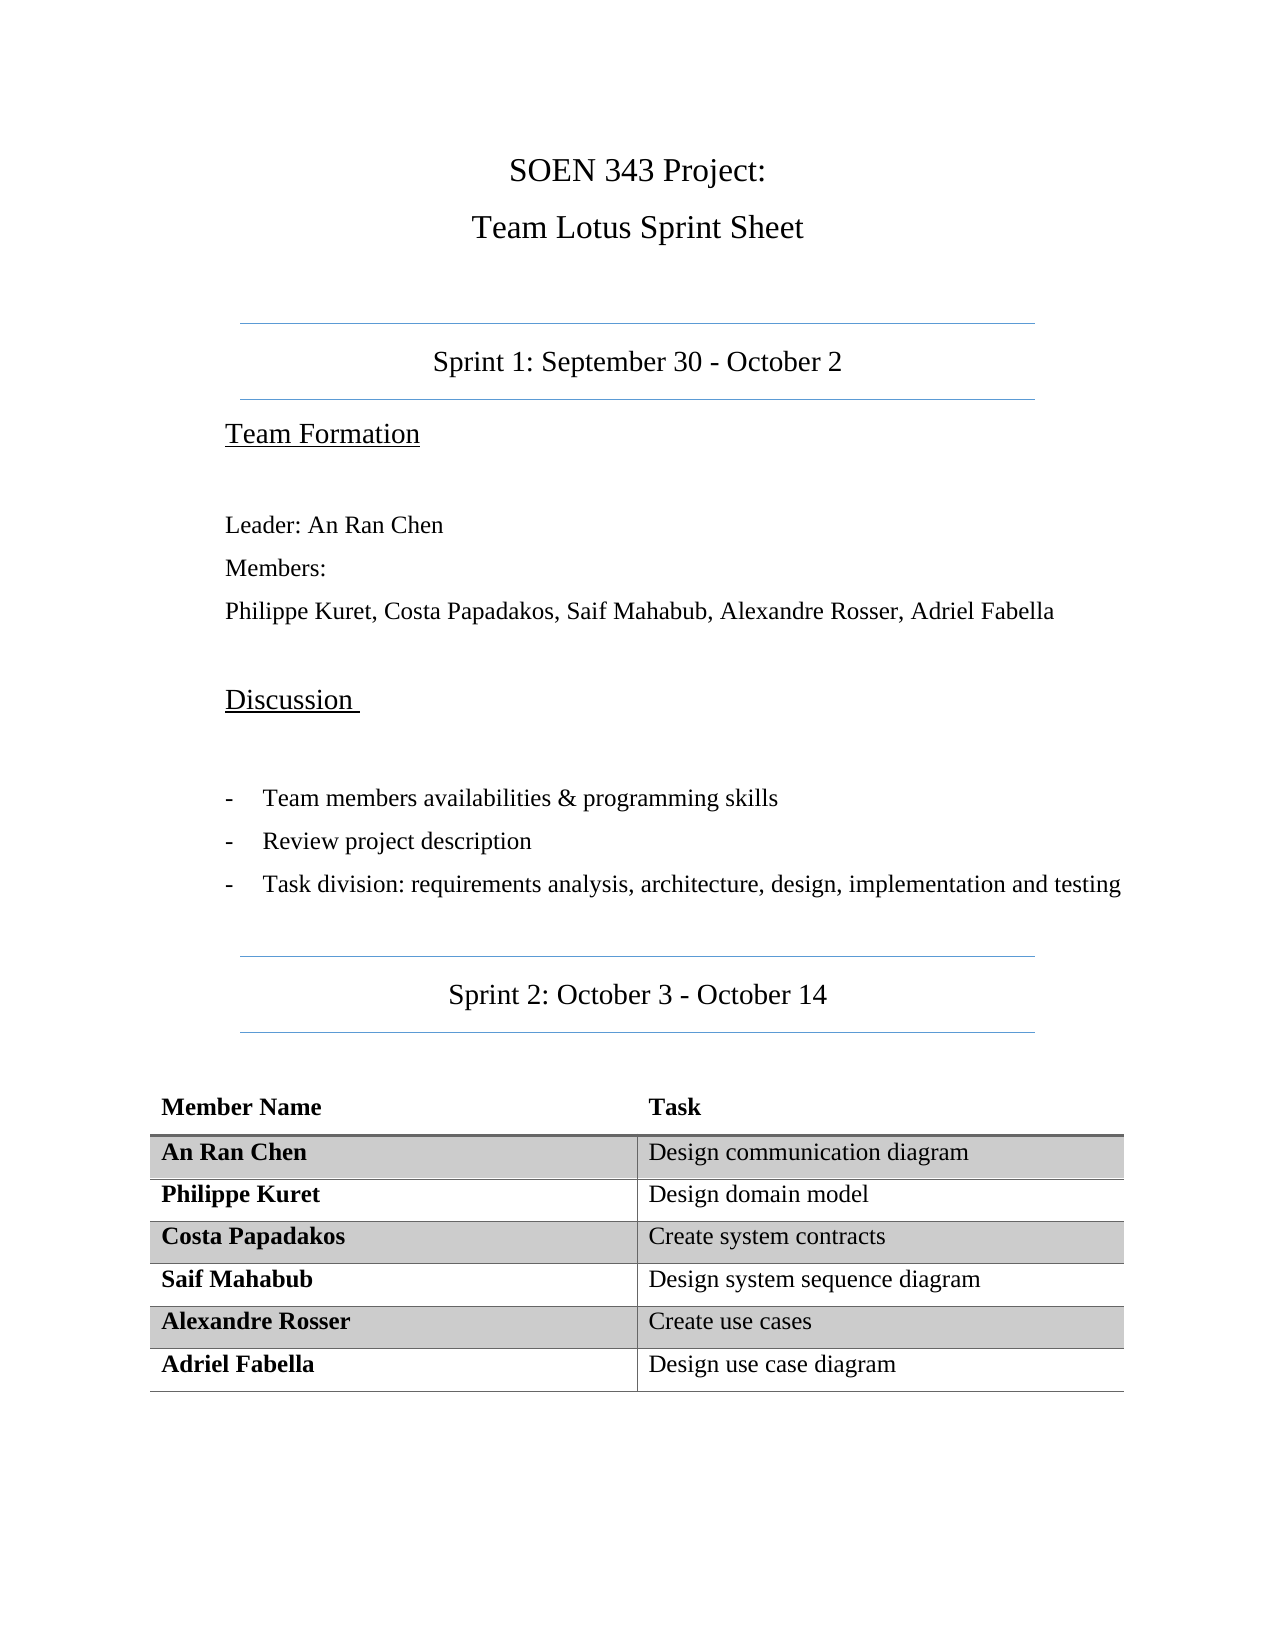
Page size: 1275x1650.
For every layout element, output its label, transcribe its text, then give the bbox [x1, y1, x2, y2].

table_cell Design domain model [638, 1180, 1124, 1221]
table_cell Design system sequence diagram [638, 1264, 1124, 1306]
table_cell Saif Mahabub [150, 1264, 637, 1306]
list Team members availabilities & programming skills [225, 783, 1125, 812]
list Philippe Kuret, Costa Papadakos, Saif Mahabub, Alexandre Rosser, Adriel Fabella [225, 596, 1125, 625]
table_cell Create use cases [638, 1307, 1124, 1348]
list Review project description [225, 826, 1125, 855]
text Sprint 1: September 30 - October 2 [240, 324, 1035, 399]
table_cell An Ran Chen [150, 1137, 637, 1178]
text SOEN 343 Project: [150, 150, 1125, 188]
list Members: [225, 553, 1125, 582]
table_cell Alexandre Rosser [150, 1307, 637, 1348]
list Task division: requirements analysis, architecture, design, implementation and testing [225, 869, 1125, 898]
table_cell Adriel Fabella [150, 1349, 637, 1391]
text Sprint 2: October 3 - October 14 [240, 957, 1035, 1032]
table_cell Create system contracts [638, 1222, 1124, 1263]
list Team Formation [225, 417, 1125, 450]
table_cell Philippe Kuret [150, 1180, 637, 1221]
text Team Lotus Sprint Sheet [150, 207, 1125, 246]
table_cell Design use case diagram [638, 1349, 1124, 1391]
list Leader: An Ran Chen [225, 510, 1125, 539]
table_cell Costa Papadakos [150, 1222, 637, 1263]
table_header Member Name [150, 1092, 637, 1133]
table_header Task [637, 1092, 1124, 1133]
table_cell Design communication diagram [638, 1137, 1124, 1178]
list Discussion [225, 682, 1125, 716]
